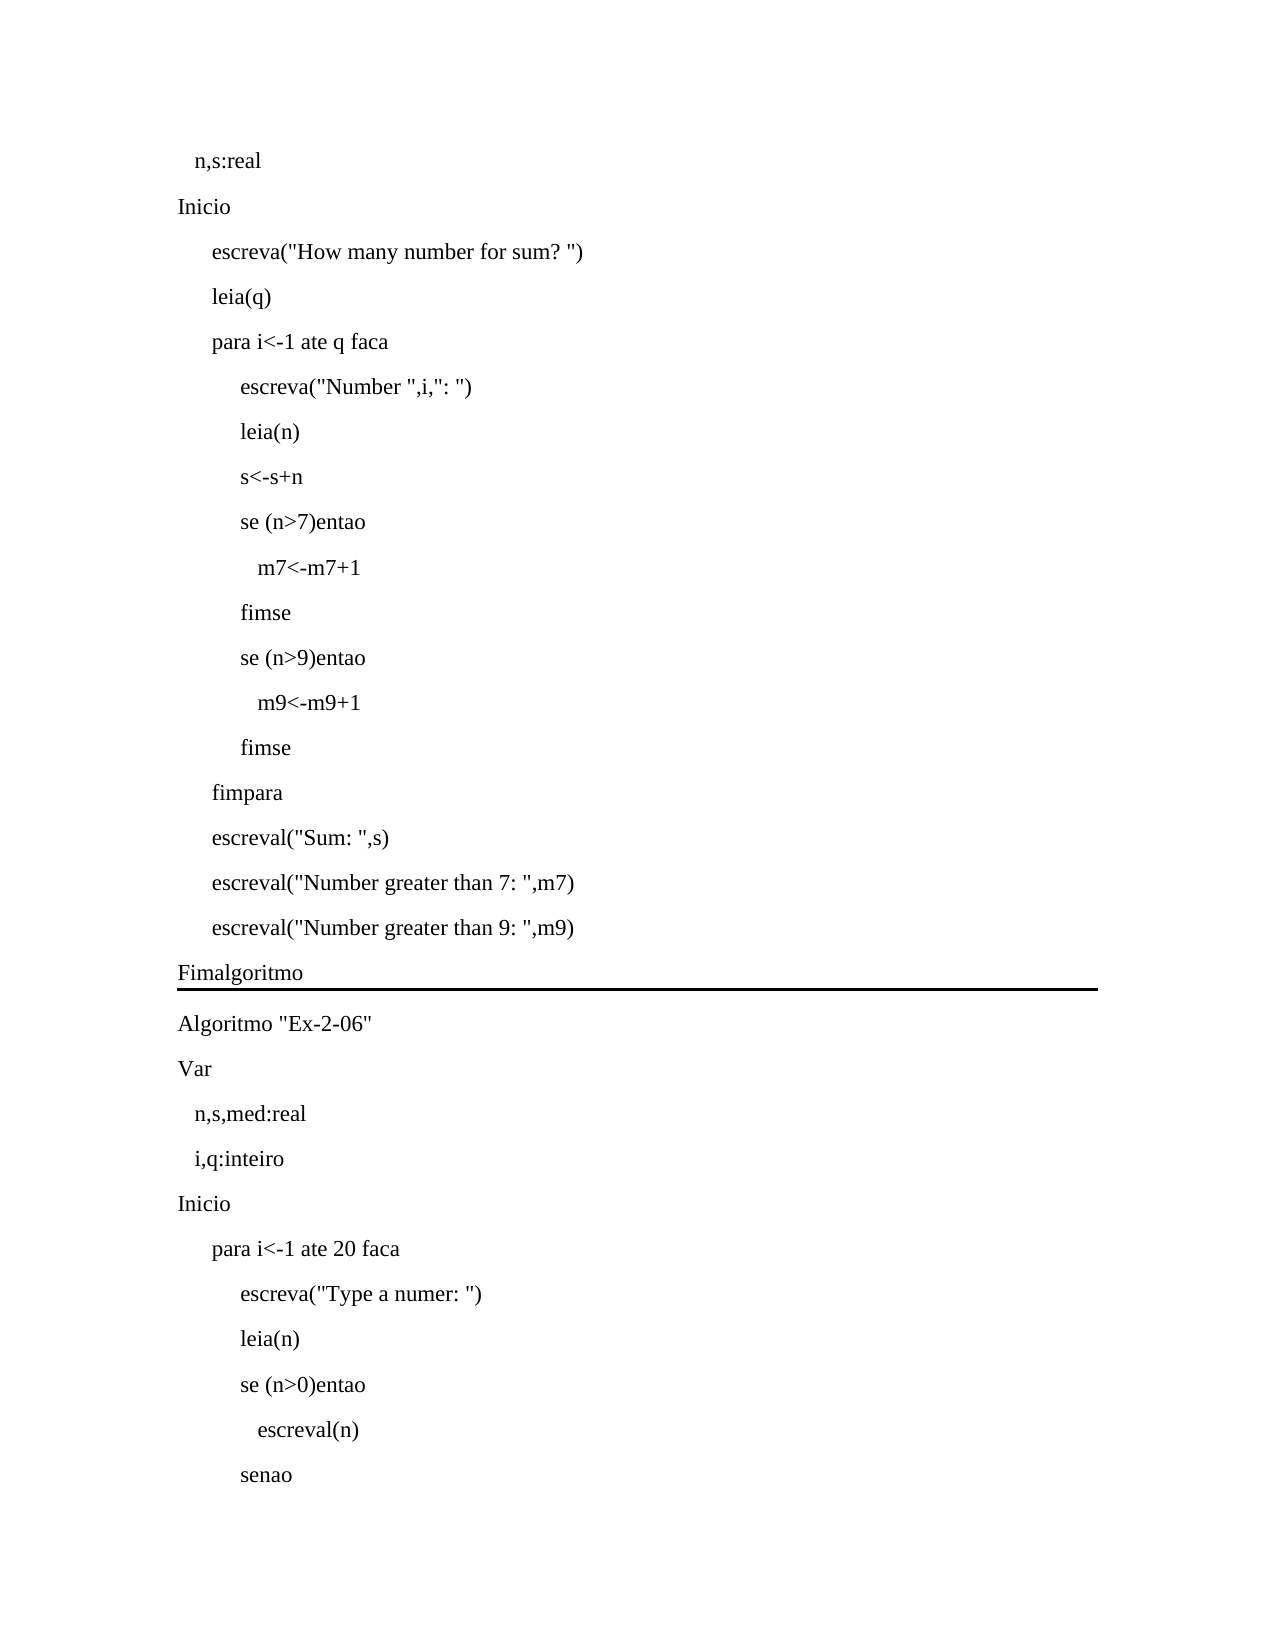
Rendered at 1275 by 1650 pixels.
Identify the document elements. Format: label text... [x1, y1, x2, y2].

text leia(n) [177, 418, 1098, 444]
text para i<-1 ate 20 faca [177, 1235, 1098, 1262]
text leia(n) [177, 1326, 1098, 1352]
text s<-s+n [177, 463, 1098, 490]
text senao [177, 1461, 1098, 1487]
text escreval(n) [177, 1416, 1098, 1442]
text m9<-m9+1 [177, 689, 1098, 715]
text escreva("How many number for sum? ") [177, 238, 1098, 264]
text escreva("Number ",i,": ") [177, 373, 1098, 399]
text n,s,med:real [177, 1100, 1098, 1126]
text n,s:real [177, 148, 1098, 174]
text leia(q) [177, 283, 1098, 309]
text se (n>9)entao [177, 644, 1098, 670]
text escreval("Number greater than 9: ",m9) [177, 914, 1098, 941]
text Var [177, 1055, 1098, 1081]
text Inicio [177, 193, 1098, 219]
text se (n>7)entao [177, 508, 1098, 535]
text fimpara [177, 779, 1098, 805]
text Fimalgoritmo [177, 959, 1098, 988]
text Algoritmo "Ex-2-06" [177, 1010, 1098, 1036]
text para i<-1 ate q faca [177, 328, 1098, 354]
text Inicio [177, 1190, 1098, 1217]
text escreva("Type a numer: ") [177, 1280, 1098, 1307]
text i,q:inteiro [177, 1145, 1098, 1171]
text escreval("Number greater than 7: ",m7) [177, 869, 1098, 896]
text se (n>0)entao [177, 1371, 1098, 1397]
text m7<-m7+1 [177, 553, 1098, 580]
text fimse [177, 599, 1098, 625]
text fimse [177, 734, 1098, 760]
text escreval("Sum: ",s) [177, 824, 1098, 851]
